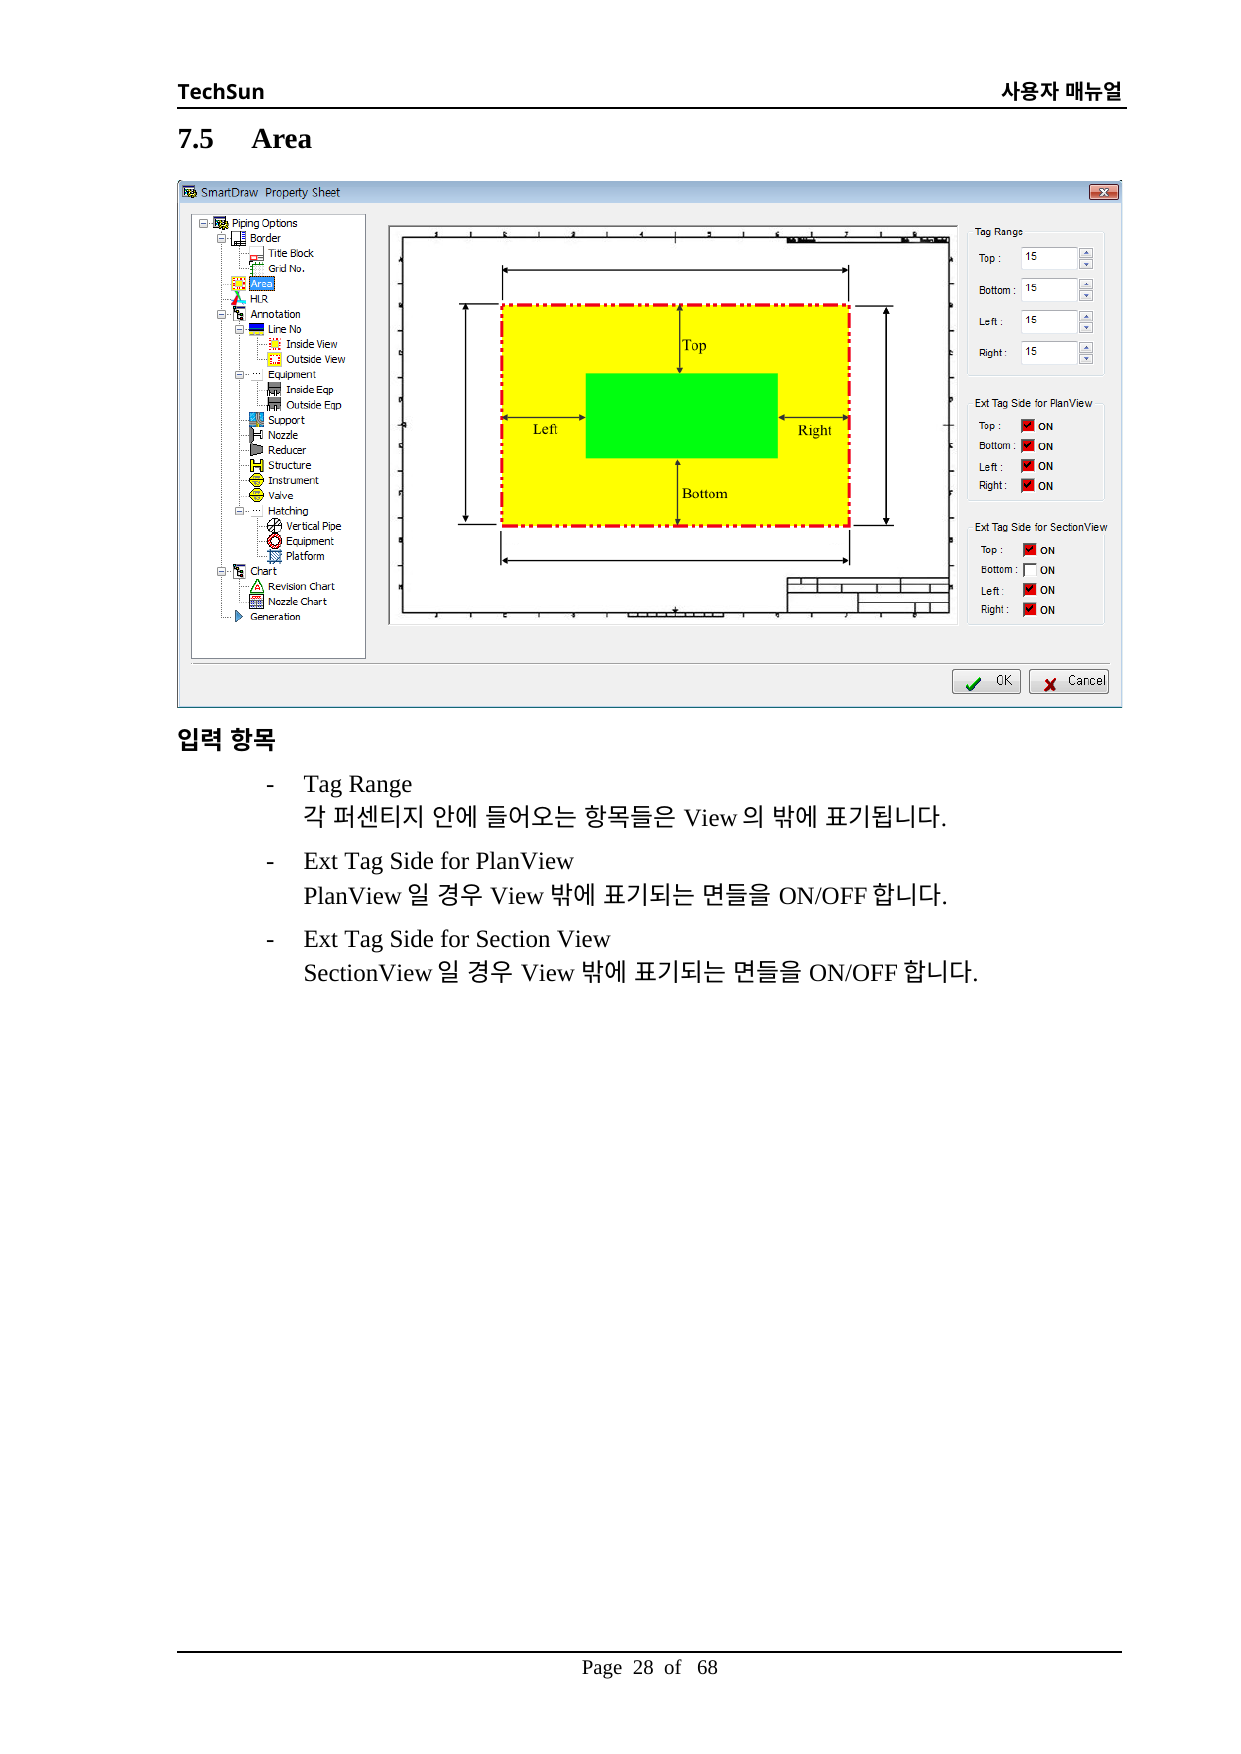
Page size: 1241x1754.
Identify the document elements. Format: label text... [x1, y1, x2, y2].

list Ext Tag Side for Section View SectionView일 경우 View 밖에 표기되는 면들을 ON/OFF합니다. [266, 924, 1122, 989]
subtitle Area [177, 121, 1122, 155]
list Tag Range 각 퍼센티지 안에 들어오는 항목들은 View의 밖에 표기됩니다. [266, 769, 1122, 834]
picture [177, 180, 1123, 708]
list Ext Tag Side for PlanView PlanView일 경우 View 밖에 표기되는 면들을 ON/OFF합니다. [266, 846, 1122, 911]
text 입력 항목 [177, 720, 1122, 756]
